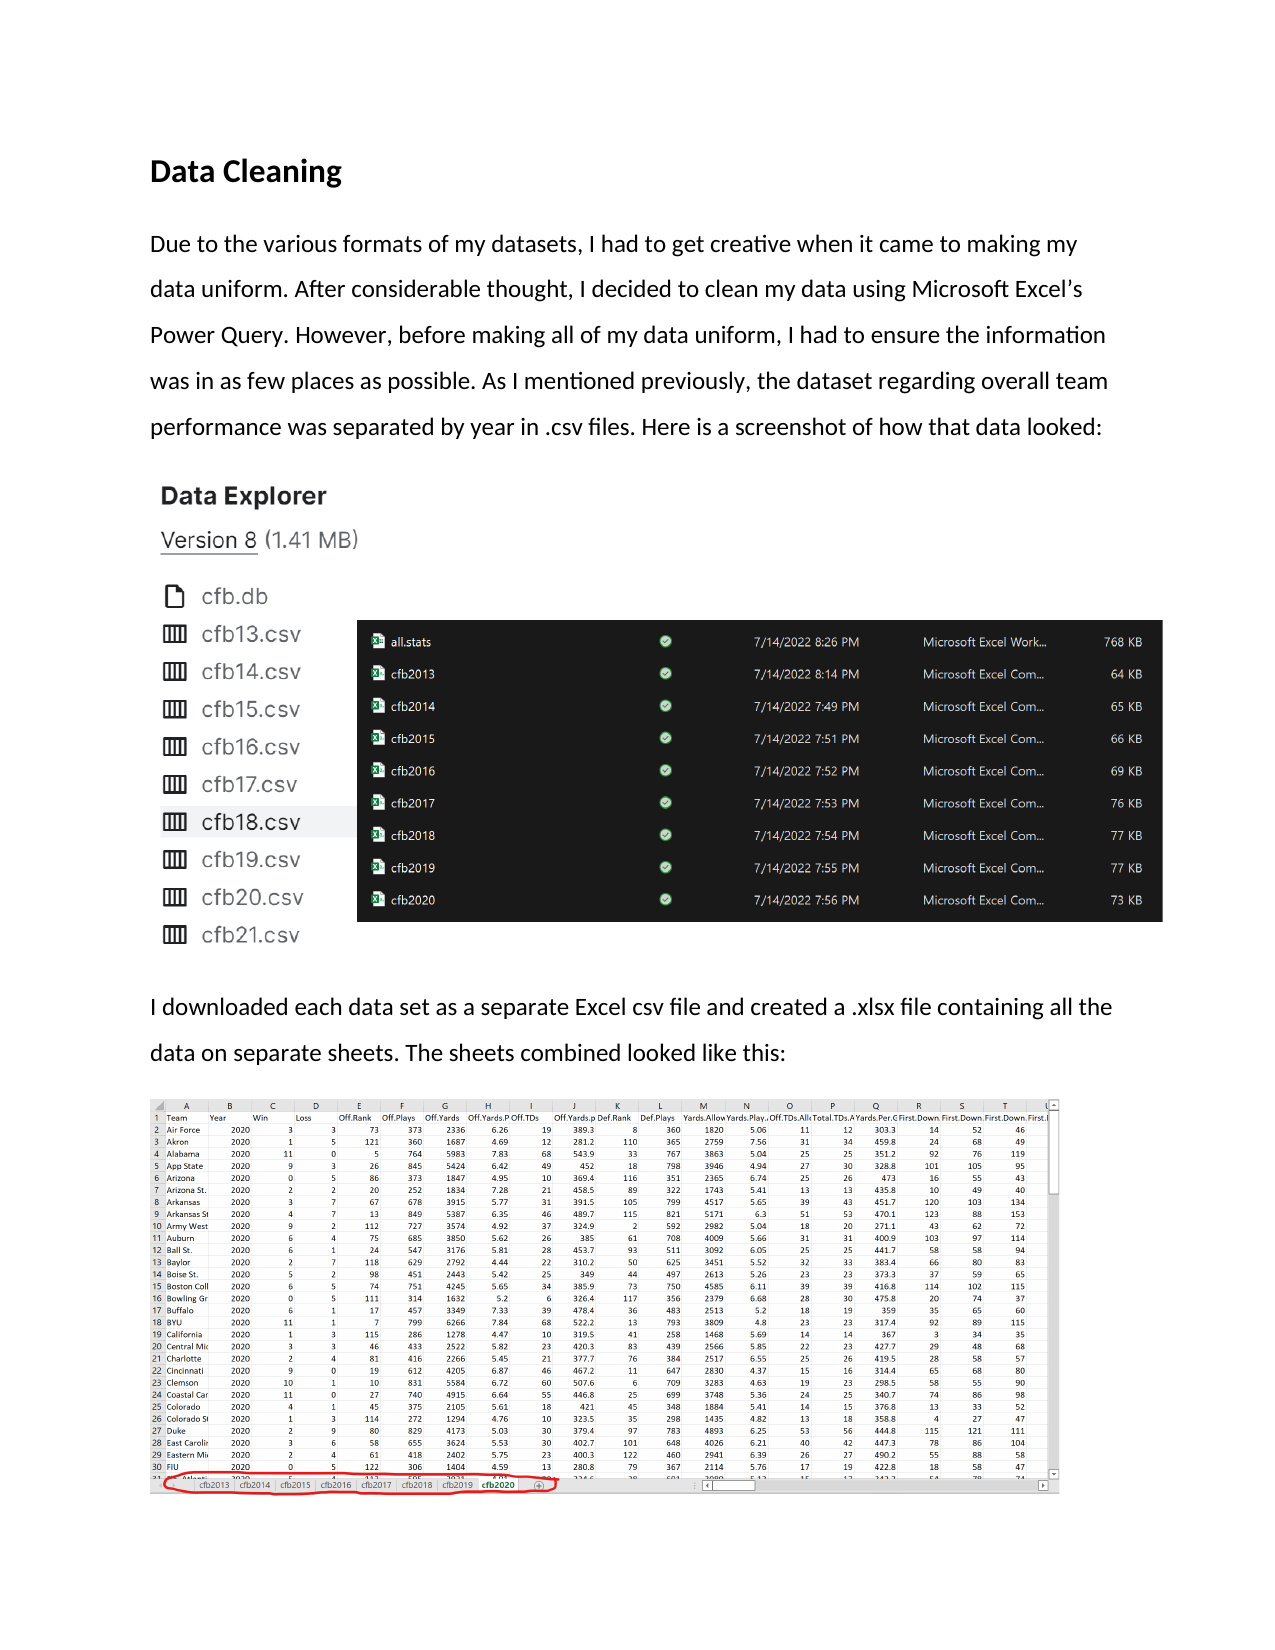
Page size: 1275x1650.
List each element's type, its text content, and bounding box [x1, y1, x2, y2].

picture [150, 473, 1163, 961]
text Data Cleaning [150, 150, 1125, 191]
picture [150, 1099, 1060, 1496]
text Due to the various formats of my datasets, I had to get creative when it came to making my data uniform. After considerable thought, I decided to clean my data using Microsoft Excel’s Power Query. However, before making all of my data uniform, I had to ensure the information was in as few places as possible. As I mentioned previously, the dataset regarding overall team performance was separated by year in .csv files. Here is a screenshot of how that data looked: [150, 228, 1125, 441]
text I downloaded each data set as a separate Excel csv file and created a .xlsx file containing all the data on separate sheets. The sheets combined looked like this: [150, 991, 1125, 1067]
